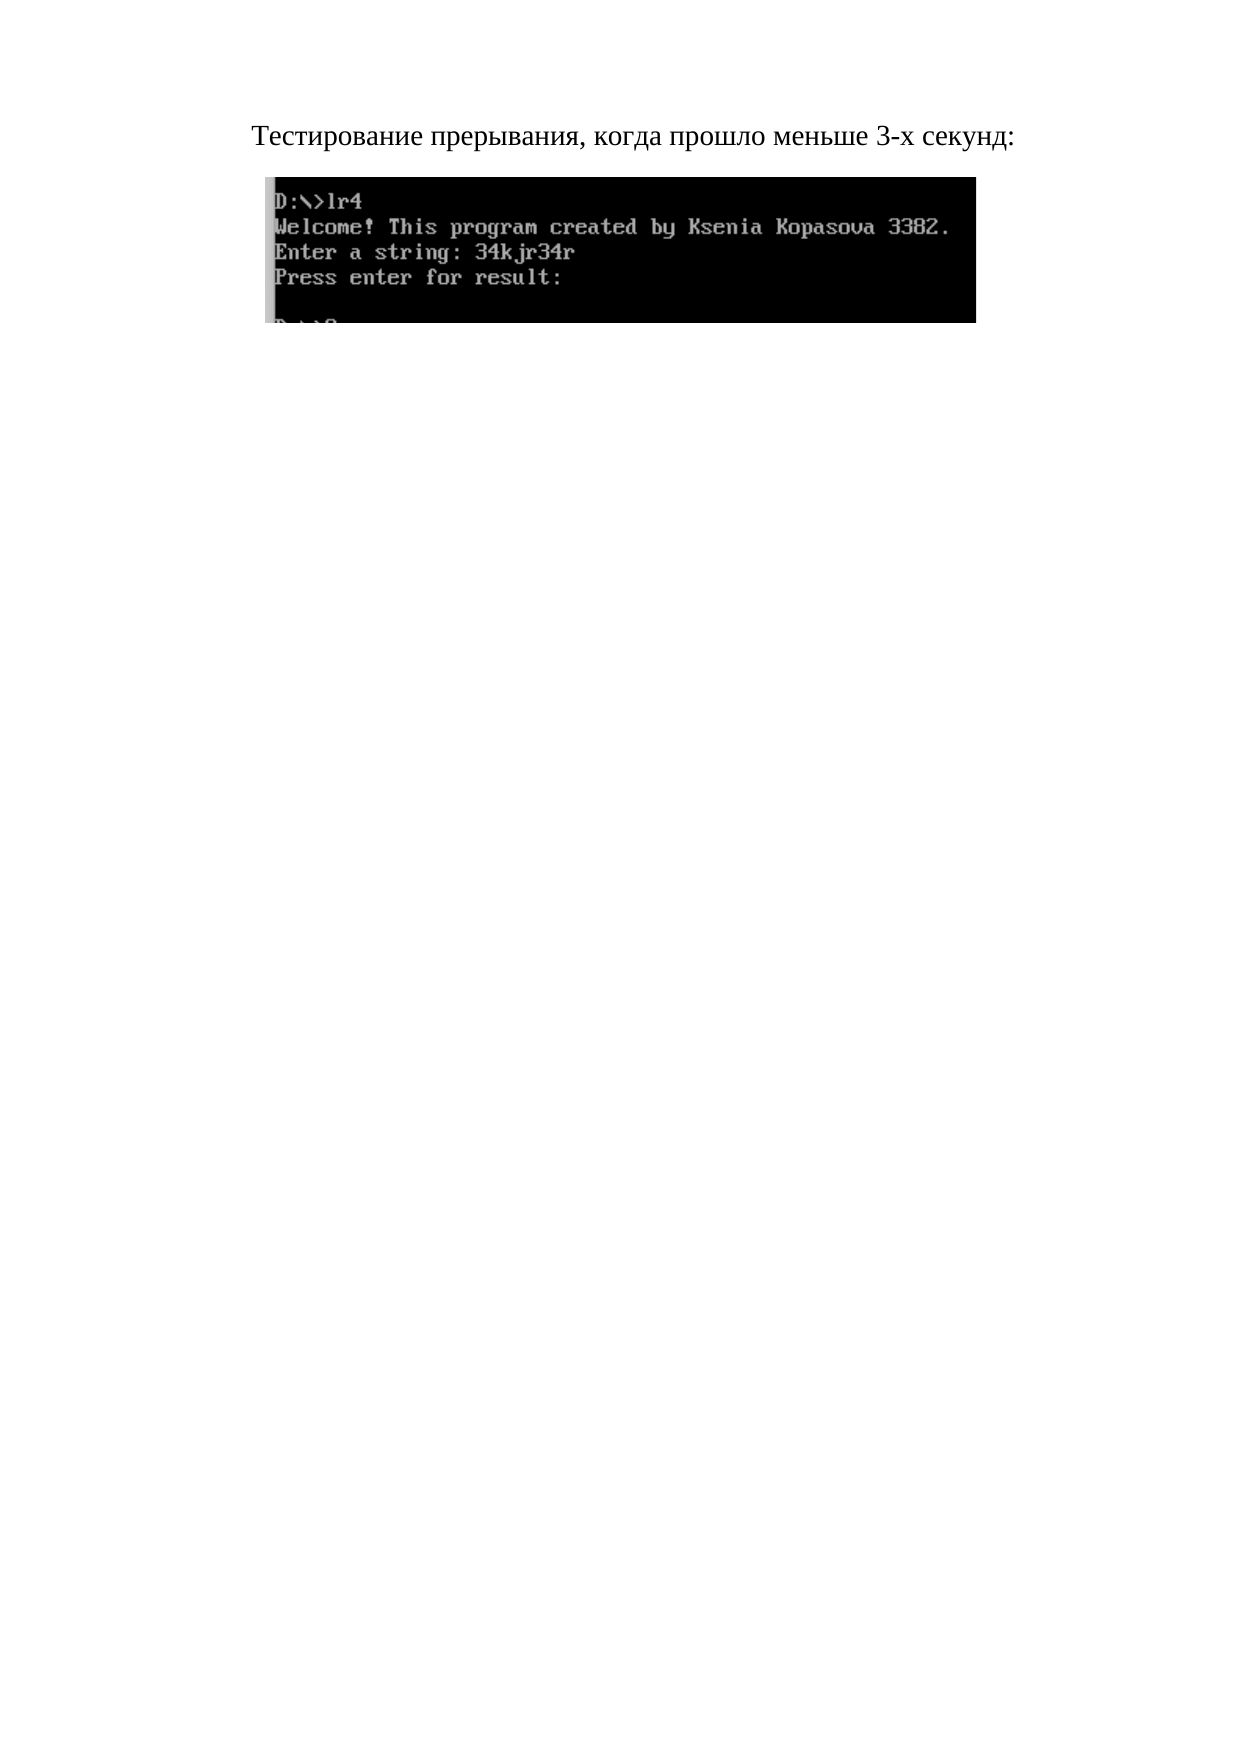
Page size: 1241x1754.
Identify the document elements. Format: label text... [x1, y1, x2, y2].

list Тестирование прерывания, когда прошло меньше 3-х секунд: [177, 118, 1152, 152]
picture [263, 177, 977, 321]
